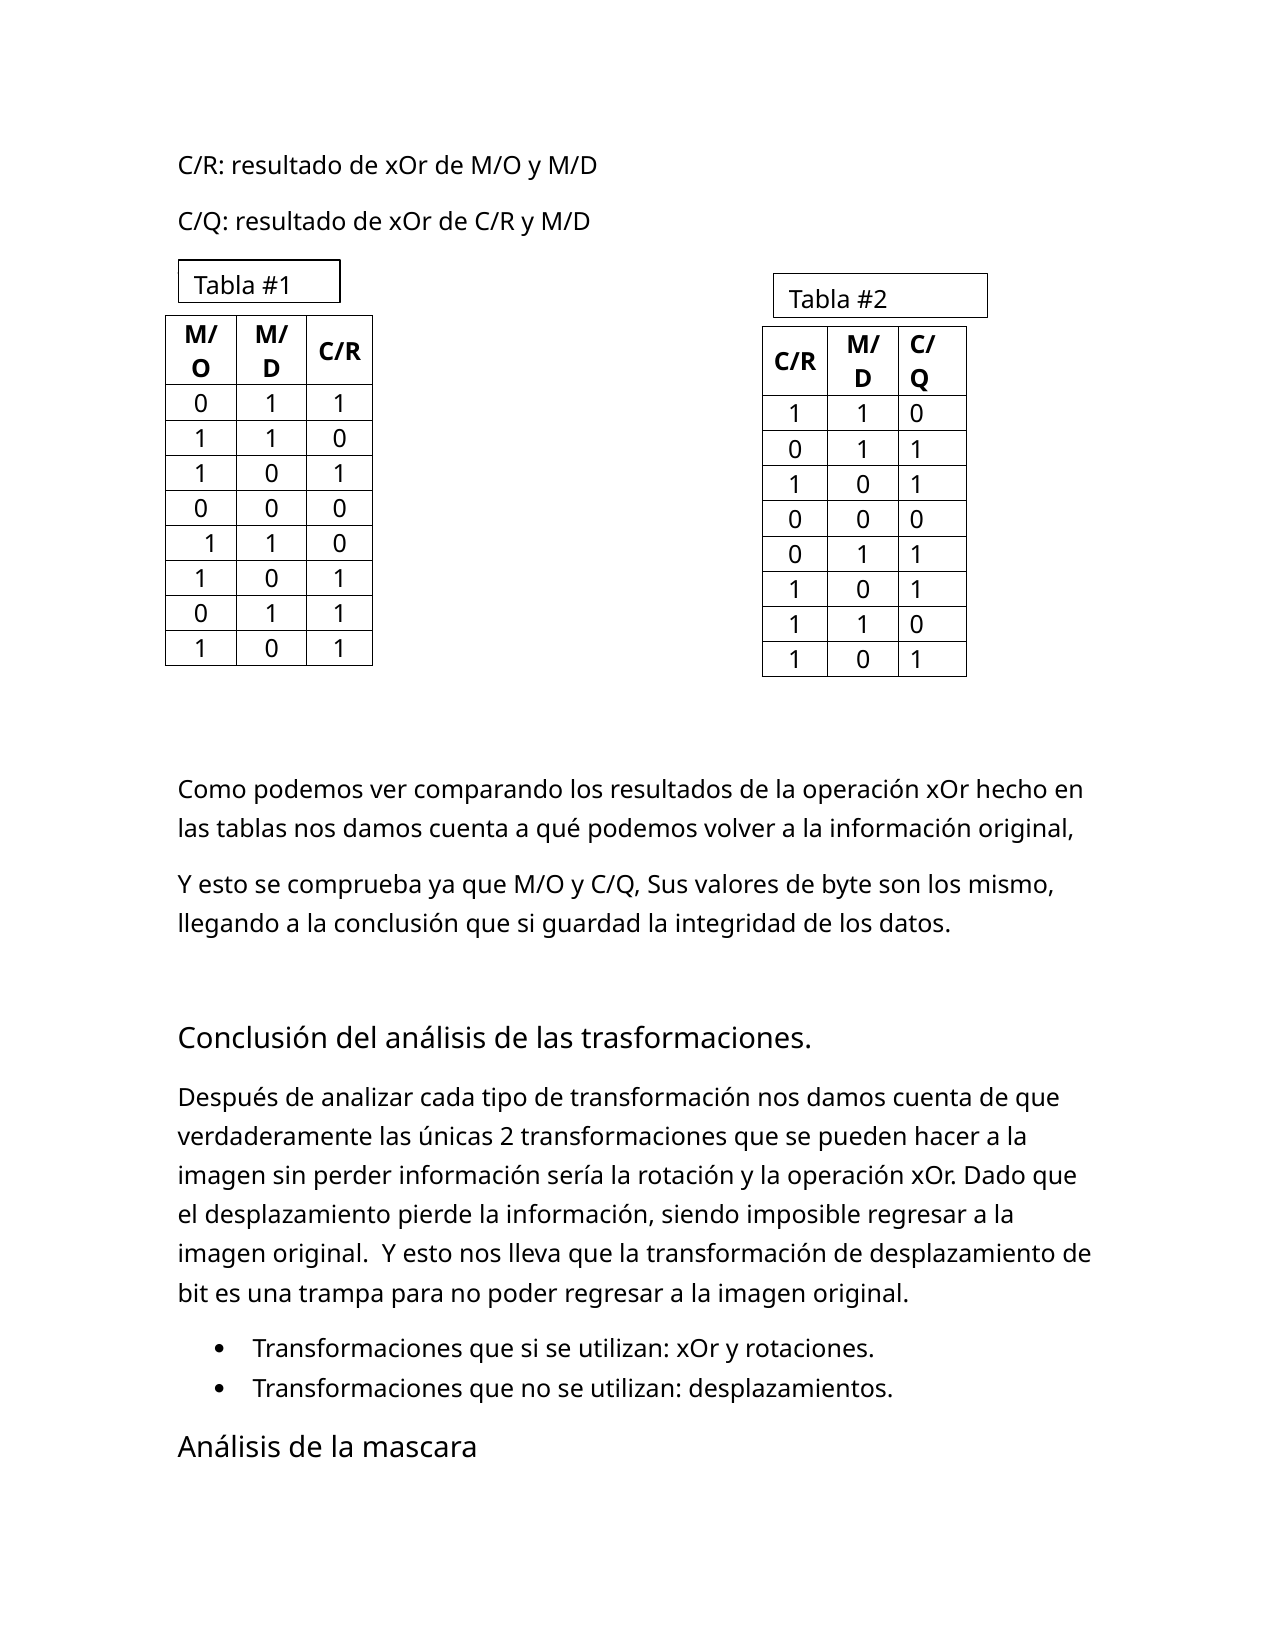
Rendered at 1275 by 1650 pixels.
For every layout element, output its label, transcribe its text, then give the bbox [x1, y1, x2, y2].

table_cell 1 [237, 421, 306, 454]
table_header C/R [307, 316, 372, 384]
table_cell 0 [237, 631, 306, 665]
table_cell 0 [828, 501, 898, 536]
table_cell 1 [763, 642, 827, 676]
table_cell 1 [307, 596, 372, 630]
text Análisis de la mascara [177, 1426, 1098, 1466]
table_header C/R [763, 327, 827, 395]
text Conclusión del análisis de las trasformaciones. [177, 1017, 1098, 1057]
table_cell 0 [307, 526, 372, 560]
list Transformaciones que no se utilizan: desplazamientos. [215, 1370, 1098, 1404]
table_cell 1 [899, 572, 966, 606]
table_cell 0 [307, 491, 372, 525]
text Y esto se comprueba ya que M/O y C/Q, Sus valores de byte son los mismo, llegando a la conclusión que si guardad la integridad de los datos. [177, 866, 1098, 939]
table_cell 0 [237, 561, 306, 595]
table_cell 1 [828, 431, 898, 465]
table_cell 0 [828, 466, 898, 500]
table_cell 0 [237, 491, 306, 525]
table_cell 1 [237, 385, 306, 419]
table_cell 0 [828, 572, 898, 606]
text v C/Q [341, 259, 1098, 293]
table_header M/D [828, 327, 898, 395]
table_cell 1 [763, 572, 827, 606]
table_cell 0 [763, 501, 827, 536]
text Después de analizar cada tipo de transformación nos damos cuenta de que verdaderamente las únicas 2 transformaciones que se pueden hacer a la imagen sin perder información sería la rotación y la operación xOr. Dado que el desplazamiento pierde la información, siendo imposible regresar a la imagen original. Y esto nos lleva que la transformación de desplazamiento de bit es una trampa para no poder regresar a la imagen original. [177, 1079, 1098, 1309]
text C/R: resultado de xOr de M/O y M/D [177, 148, 1098, 182]
table_cell 1 [166, 561, 236, 595]
table_cell 0 [166, 385, 236, 419]
table_cell 1 [307, 631, 372, 665]
table_cell 1 [237, 596, 306, 630]
list Transformaciones que si se utilizan: xOr y rotaciones. [215, 1331, 1098, 1365]
table_cell 1 [899, 466, 966, 500]
table_cell 0 [763, 537, 827, 571]
table_header C/Q [899, 327, 966, 395]
table_cell 1 [763, 396, 827, 430]
table_cell 1 [307, 385, 372, 419]
table_cell 0 [899, 501, 966, 536]
table_cell 0 [899, 396, 966, 430]
table_cell 1 [307, 456, 372, 490]
table_cell 1 [307, 561, 372, 595]
table_cell 1 [828, 396, 898, 430]
table_cell 1 [828, 607, 898, 641]
text Como podemos ver comparando los resultados de la operación xOr hecho en las tablas nos damos cuenta a qué podemos volver a la información original, [177, 771, 1098, 844]
table_cell 0 [166, 491, 236, 525]
table_cell 1 [763, 607, 827, 641]
table_cell 1 [763, 466, 827, 500]
table_cell 1 [166, 421, 236, 454]
table_cell 0 [237, 456, 306, 490]
table_cell 1 [899, 431, 966, 465]
table_header M/O [166, 316, 236, 384]
table_cell 1 [899, 537, 966, 571]
table_cell 1 [237, 526, 306, 560]
table_cell 1 [166, 631, 236, 665]
table_cell 0 [307, 421, 372, 454]
table_cell 0 [828, 642, 898, 676]
table_cell 1 [166, 526, 236, 560]
text C/Q: resultado de xOr de C/R y M/D [177, 203, 1098, 237]
table_header M/D [237, 316, 306, 384]
table_cell 1 [899, 642, 966, 676]
table_cell 0 [763, 431, 827, 465]
table_cell 1 [166, 456, 236, 490]
table_cell 1 [828, 537, 898, 571]
table_cell 0 [166, 596, 236, 630]
table_cell 0 [899, 607, 966, 641]
